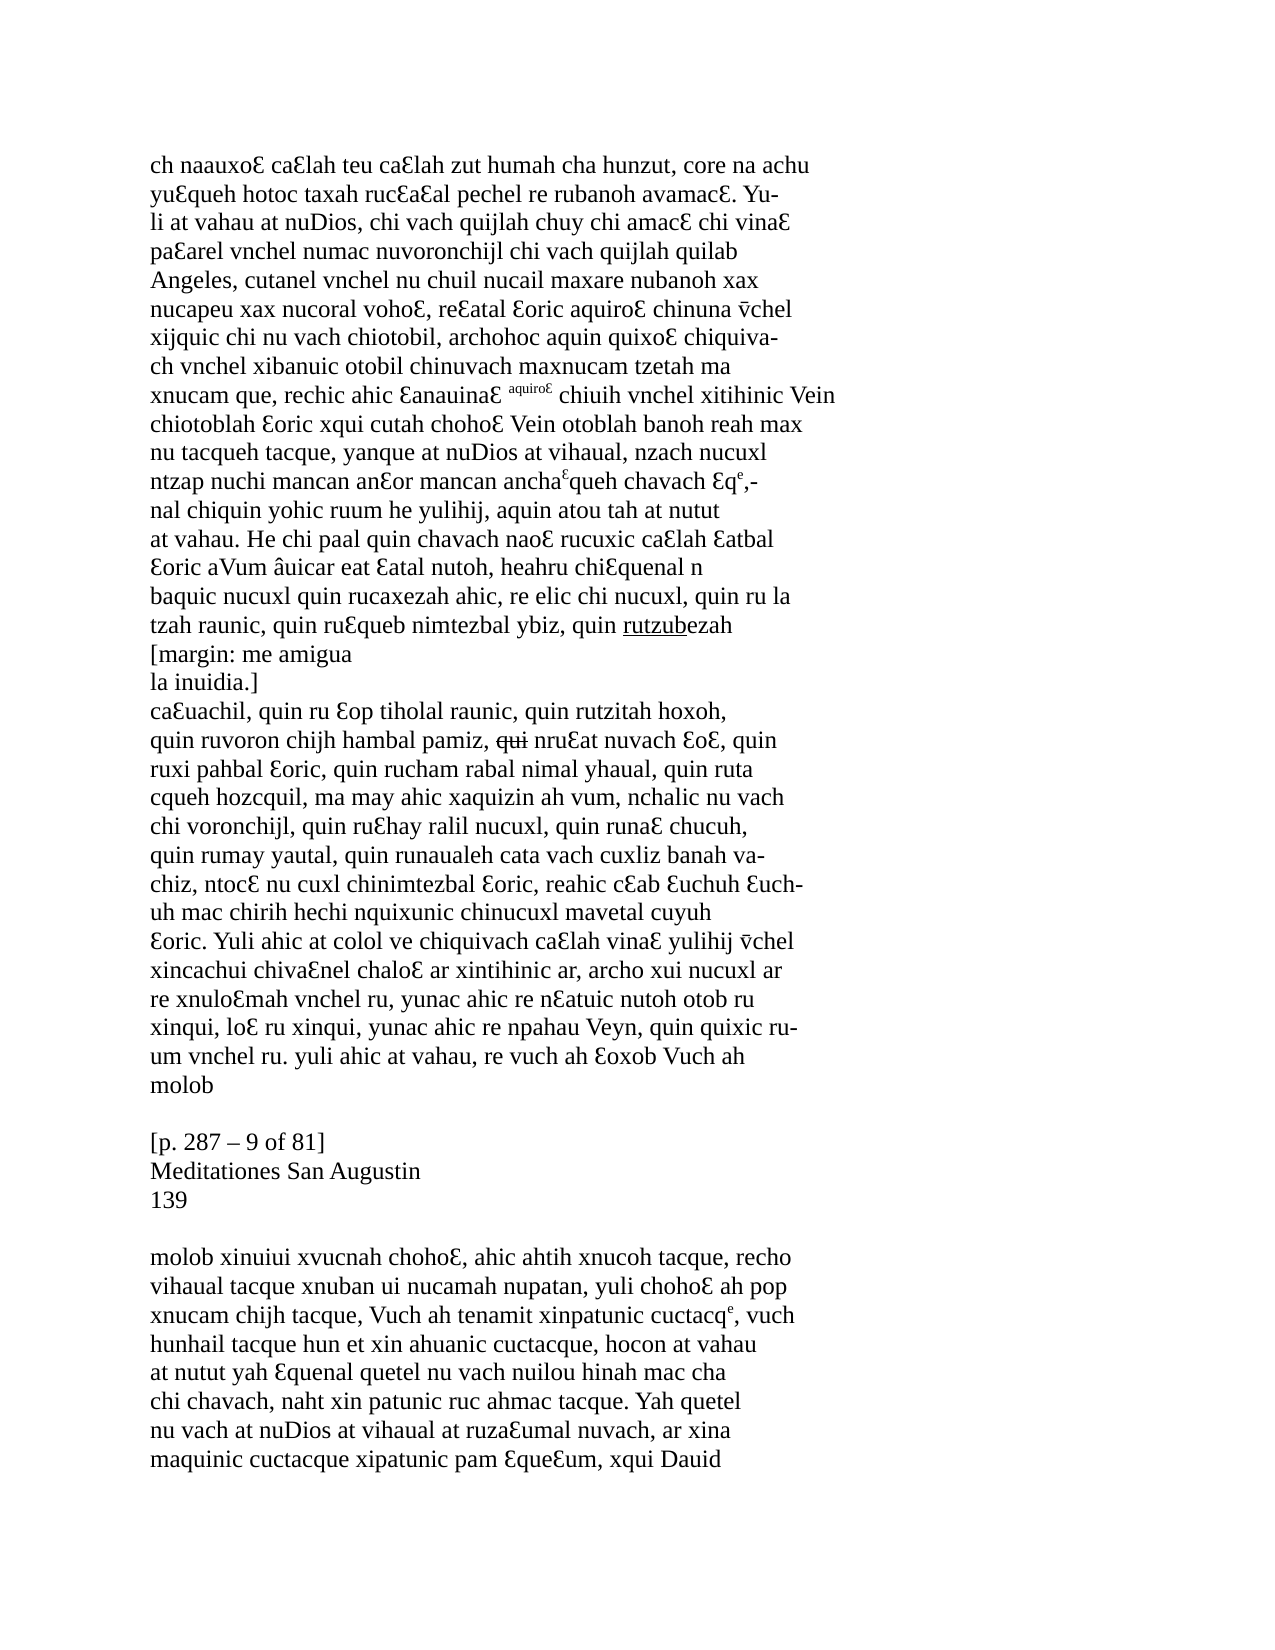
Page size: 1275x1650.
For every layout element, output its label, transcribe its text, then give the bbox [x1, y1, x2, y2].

text xnucam que, rechic ahic ƐanauinaƐ aquiroƐ chiuih vnchel xitihinic Vein [150, 380, 1125, 409]
text ruxi pahbal Ɛoric, quin rucham rabal nimal yhaual, quin ruta [150, 754, 1125, 782]
text hunhail tacque hun et xin ahuanic cuctacque, hocon at vahau [150, 1329, 1125, 1357]
text chiz, ntocƐ nu cuxl chinimtezbal Ɛoric, reahic cƐab Ɛuchuh Ɛuch- [150, 869, 1125, 897]
text yuƐqueh hotoc taxah rucƐaƐal pechel re rubanoh avamacƐ. Yu- [150, 179, 1125, 207]
text caƐuachil, quin ru Ɛop tiholal raunic, quin rutzitah hoxoh, [150, 696, 1125, 725]
text tzah raunic, quin ruƐqueb nimtezbal ybiz, quin rutzubezah [150, 610, 1125, 639]
text ch naauxoƐ caƐlah teu caƐlah zut humah cha hunzut, core na achu [150, 150, 1125, 179]
text re xnuloƐmah vnchel ru, yunac ahic re nƐatuic nutoh otob ru [150, 984, 1125, 1012]
text 139 [150, 1185, 1125, 1214]
text molob [150, 1070, 1125, 1099]
text Angeles, cutanel vnchel nu chuil nucail maxare nubanoh xax [150, 265, 1125, 294]
text xijquic chi nu vach chiotobil, archohoc aquin quixoƐ chiquiva- [150, 322, 1125, 351]
text Meditationes San Augustin [150, 1156, 1125, 1185]
text nucapeu xax nucoral vohoƐ, reƐatal Ɛoric aquiroƐ chinuna v̄chel [150, 294, 1125, 322]
text nu vach at nuDios at vihaual at ruzaƐumal nuvach, ar xina [150, 1415, 1125, 1444]
text at vahau. He chi paal quin chavach naoƐ rucuxic caƐlah Ɛatbal [150, 524, 1125, 552]
text baquic nucuxl quin rucaxezah ahic, re elic chi nucuxl, quin ru la [150, 581, 1125, 610]
text nal chiquin yohic ruum he yulihij, aquin atou tah at nutut [150, 495, 1125, 524]
text ntzap nuchi mancan anƐor mancan anchaƐqueh chavach Ɛqe,- [150, 466, 1125, 495]
text li at vahau at nuDios, chi vach quijlah chuy chi amacƐ chi vinaƐ [150, 207, 1125, 236]
text cqueh hozcquil, ma may ahic xaquizin ah vum, nchalic nu vach [150, 782, 1125, 811]
text Ɛoric. Yuli ahic at colol ve chiquivach caƐlah vinaƐ yulihij v̄chel [150, 926, 1125, 955]
text chiotoblah Ɛoric xqui cutah chohoƐ Vein otoblah banoh reah max [150, 409, 1125, 437]
text xinqui, loƐ ru xinqui, yunac ahic re npahau Veyn, quin quixic ru- [150, 1012, 1125, 1041]
text paƐarel vnchel numac nuvoronchijl chi vach quijlah quilab [150, 236, 1125, 265]
text ch vnchel xibanuic otobil chinuvach maxnucam tzetah ma [150, 351, 1125, 380]
text quin rumay yautal, quin runaualeh cata vach cuxliz banah va- [150, 840, 1125, 869]
text at nutut yah Ɛquenal quetel nu vach nuilou hinah mac cha [150, 1357, 1125, 1386]
text chi voronchijl, quin ruƐhay ralil nucuxl, quin runaƐ chucuh, [150, 811, 1125, 840]
text chi chavach, naht xin patunic ruc ahmac tacque. Yah quetel [150, 1386, 1125, 1415]
text la inuidia.] [150, 667, 1125, 696]
text nu tacqueh tacque, yanque at nuDios at vihaual, nzach nucuxl [150, 437, 1125, 466]
text um vnchel ru. yuli ahic at vahau, re vuch ah Ɛoxob Vuch ah [150, 1041, 1125, 1070]
text quin ruvoron chijh hambal pamiz, qui nruƐat nuvach ƐoƐ, quin [150, 725, 1125, 754]
text Ɛoric aVum âuicar eat Ɛatal nutoh, heahru chiƐquenal n [150, 552, 1125, 581]
text xnucam chijh tacque, Vuch ah tenamit xinpatunic cuctacqe, vuch [150, 1300, 1125, 1329]
text uh mac chirih hechi nquixunic chinucuxl mavetal cuyuh [150, 897, 1125, 926]
text [margin: me amigua [150, 639, 1125, 667]
text xincachui chivaƐnel chaloƐ ar xintihinic ar, archo xui nucuxl ar [150, 955, 1125, 984]
text molob xinuiui xvucnah chohoƐ, ahic ahtih xnucoh tacque, recho [150, 1242, 1125, 1271]
text [p. 287 – 9 of 81] [150, 1127, 1125, 1156]
text maquinic cuctacque xipatunic pam ƐqueƐum, xqui Dauid [150, 1444, 1125, 1472]
text vihaual tacque xnuban ui nucamah nupatan, yuli chohoƐ ah pop [150, 1271, 1125, 1300]
